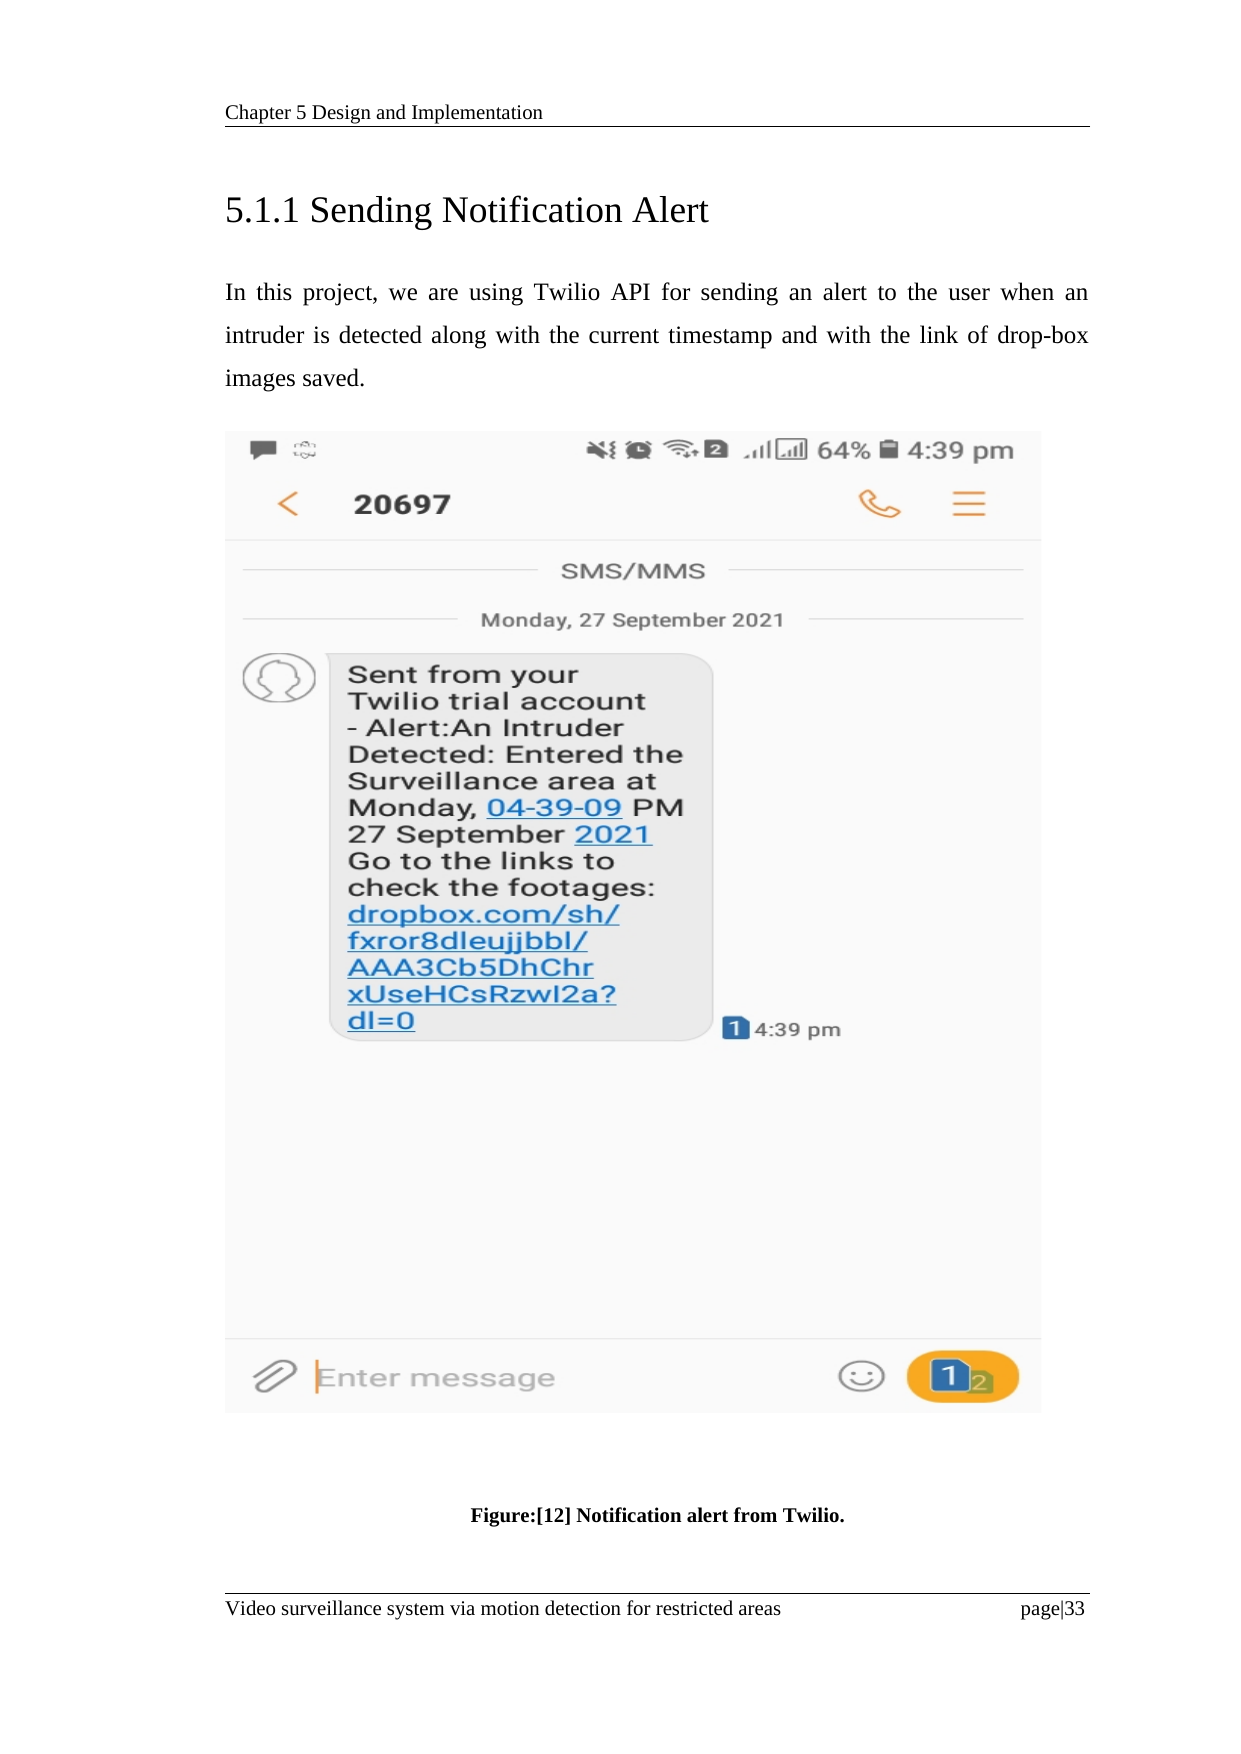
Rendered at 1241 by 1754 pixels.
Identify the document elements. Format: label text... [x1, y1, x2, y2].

subtitle 5.1.1 Sending Notification Alert [225, 187, 1090, 231]
text Figure:[12] Notification alert from Twilio. [225, 1503, 1090, 1527]
picture [225, 431, 1042, 1413]
text In this project, we are using Twilio API for sending an alert to the user when an intruder is detected along with the current timestamp and with the link of drop-box images saved. [225, 277, 1090, 392]
